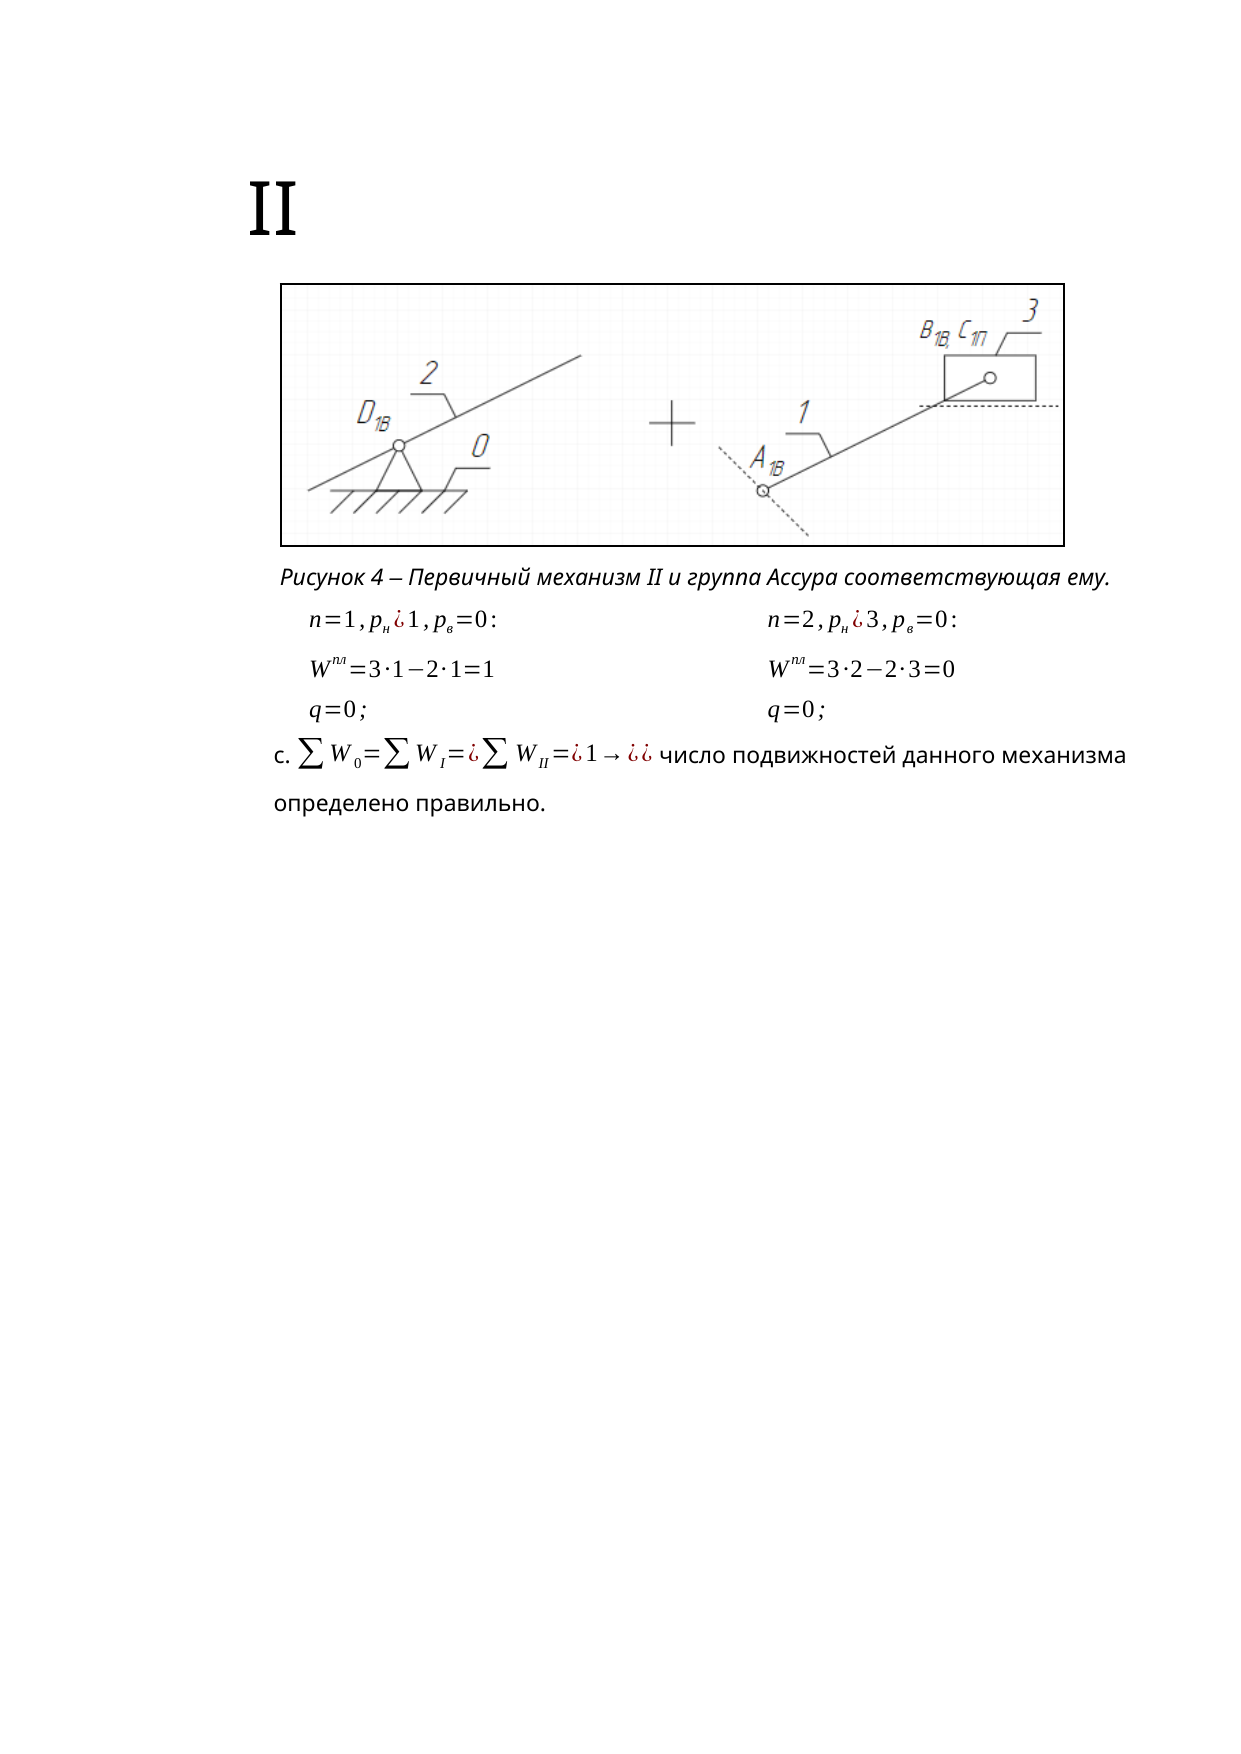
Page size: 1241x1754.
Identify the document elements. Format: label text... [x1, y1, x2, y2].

table_cell [177, 605, 672, 737]
table_header II Рисунок 4 – Первичный механизм II и группа Ассура соответствующая ему. [177, 118, 1166, 605]
picture [282, 285, 1063, 545]
table_cell [672, 605, 1166, 737]
table_cell c. число подвижностей данного механизма определено правильно. [177, 737, 1166, 831]
